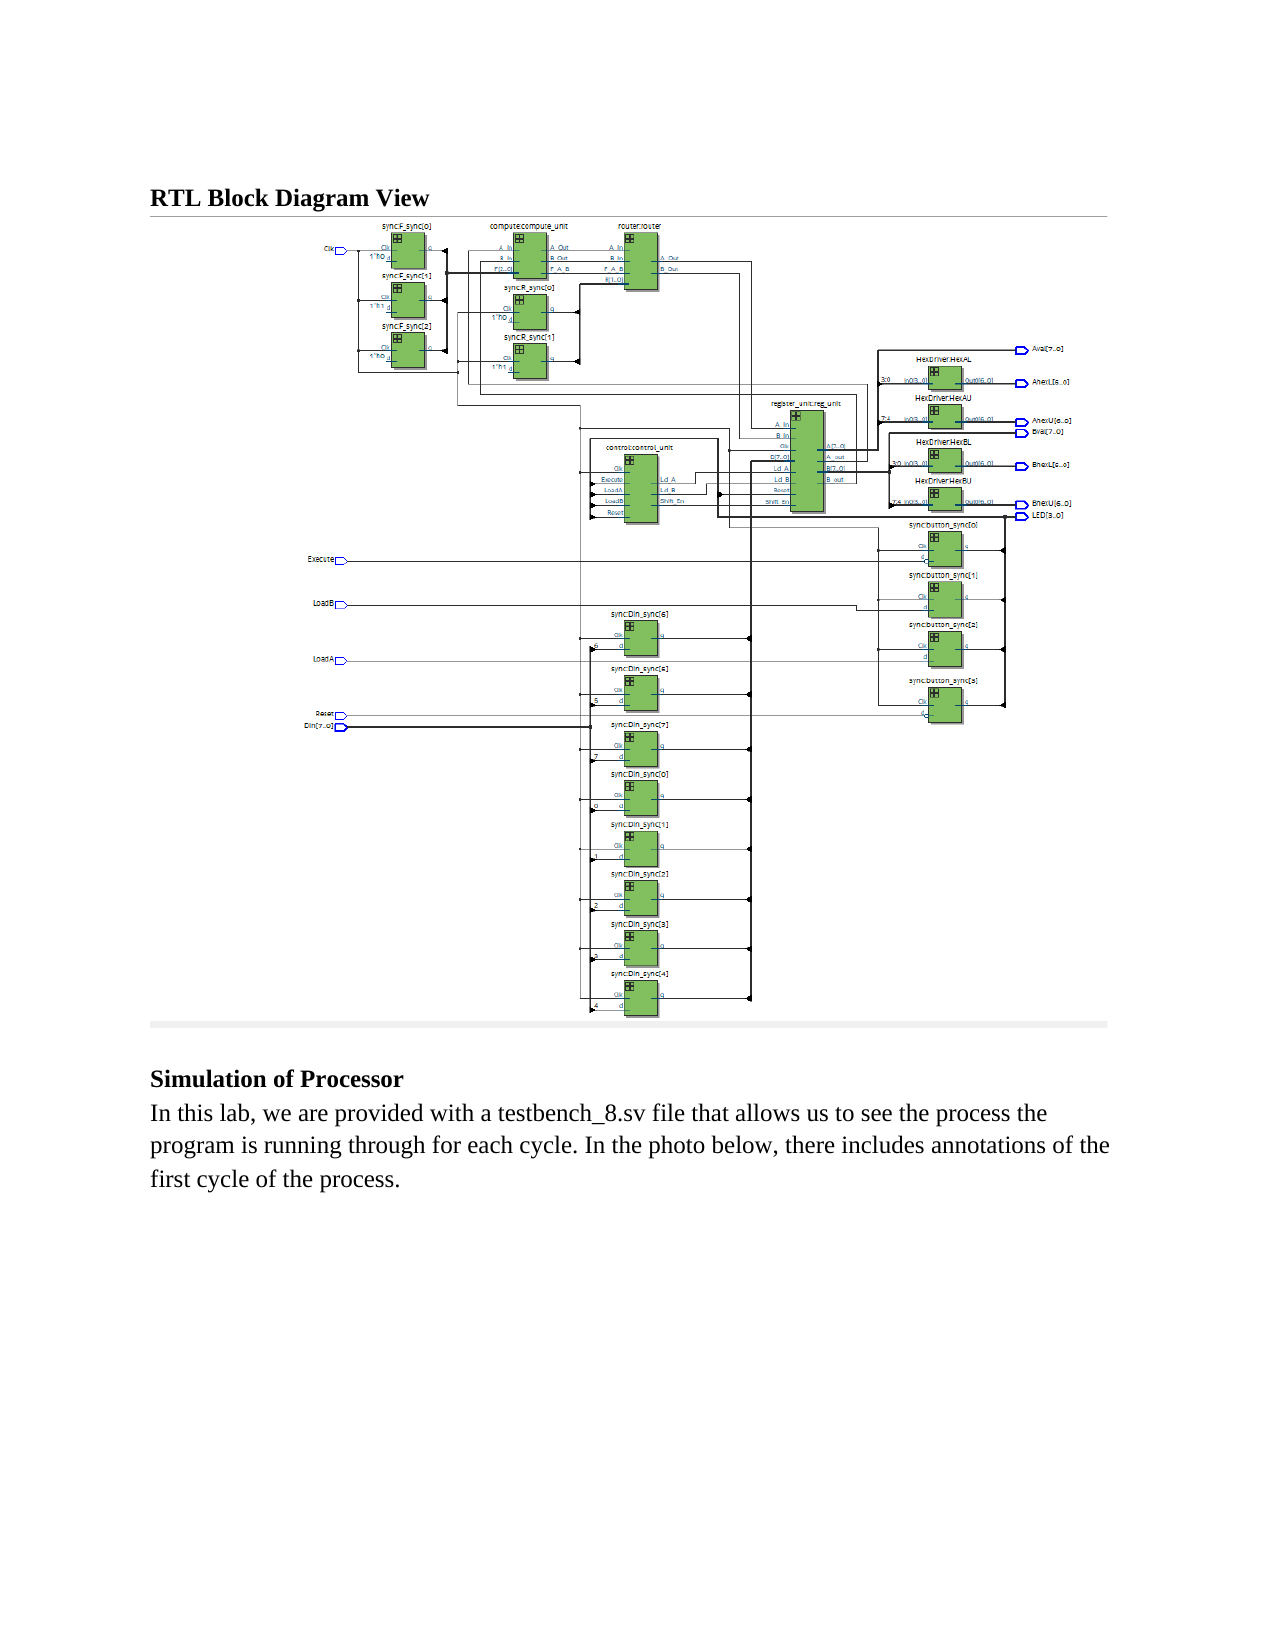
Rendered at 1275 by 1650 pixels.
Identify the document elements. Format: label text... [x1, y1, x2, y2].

text RTL Block Diagram View [150, 183, 1125, 212]
text In this lab, we are provided with a testbench_8.sv file that allows us to see the process the program is running through for each cycle. In the photo below, there includes annotations of the first cycle of the process. [150, 1098, 1125, 1192]
picture [150, 216, 1108, 1028]
text Simulation of Processor [150, 1064, 1125, 1093]
